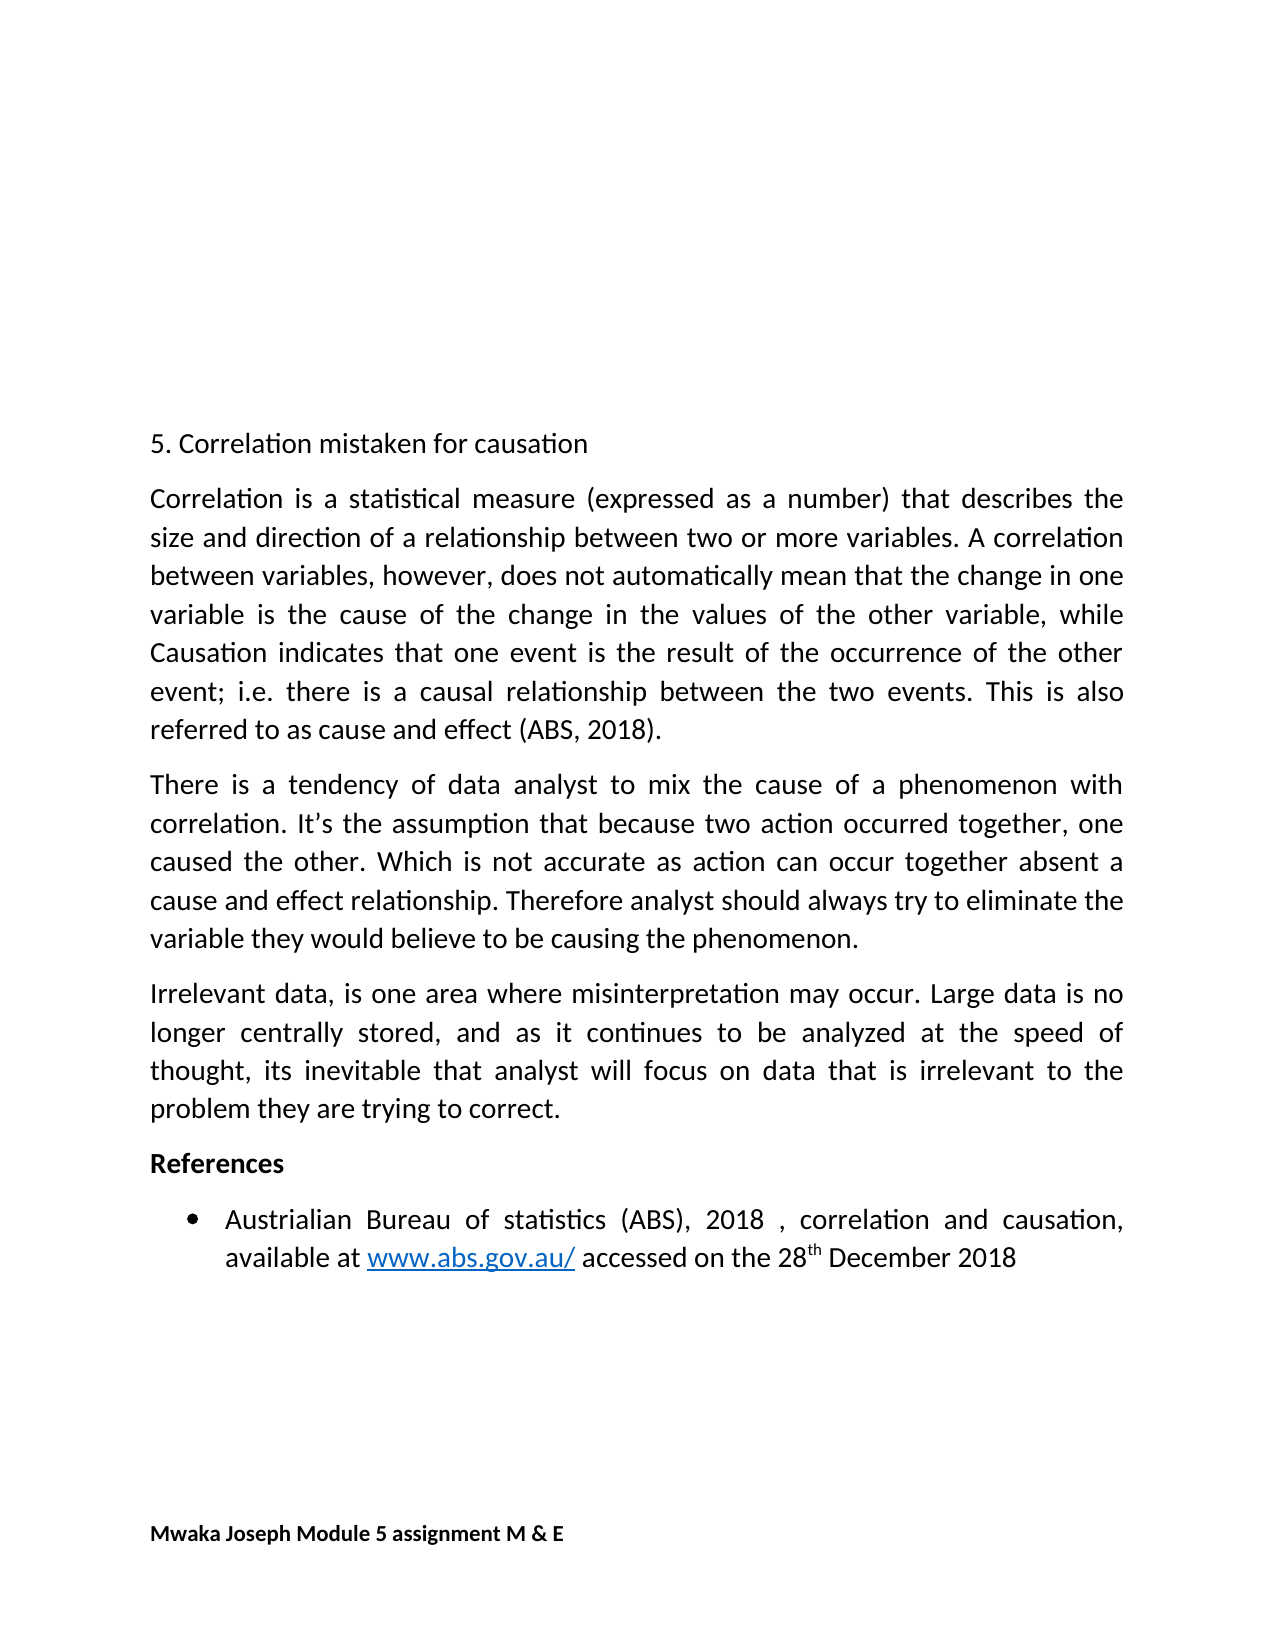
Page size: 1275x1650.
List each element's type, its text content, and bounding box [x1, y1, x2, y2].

text References [150, 1146, 1125, 1181]
text There is a tendency of data analyst to mix the cause of a phenomenon with correlation. It’s the assumption that because two action occurred together, one caused the other. Which is not accurate as action can occur together absent a cause and effect relationship. Therefore analyst should always try to eliminate the variable they would believe to be causing the phenomenon. [150, 766, 1125, 956]
text 5. Correlation mistaken for causation [150, 426, 1125, 461]
list Austrialian Bureau of statistics (ABS), 2018 , correlation and causation, available at www.abs.gov.au/ accessed on the 28th December 2018 [187, 1201, 1125, 1275]
text Irrelevant data, is one area where misinterpretation may occur. Large data is no longer centrally stored, and as it continues to be analyzed at the speed of thought, its inevitable that analyst will focus on data that is irrelevant to the problem they are trying to correct. [150, 975, 1125, 1126]
text Correlation is a statistical measure (expressed as a number) that describes the size and direction of a relationship between two or more variables. A correlation between variables, however, does not automatically mean that the change in one variable is the cause of the change in the values of the other variable, while Causation indicates that one event is the result of the occurrence of the other event; i.e. there is a causal relationship between the two events. This is also referred to as cause and effect (ABS, 2018). [150, 481, 1125, 747]
